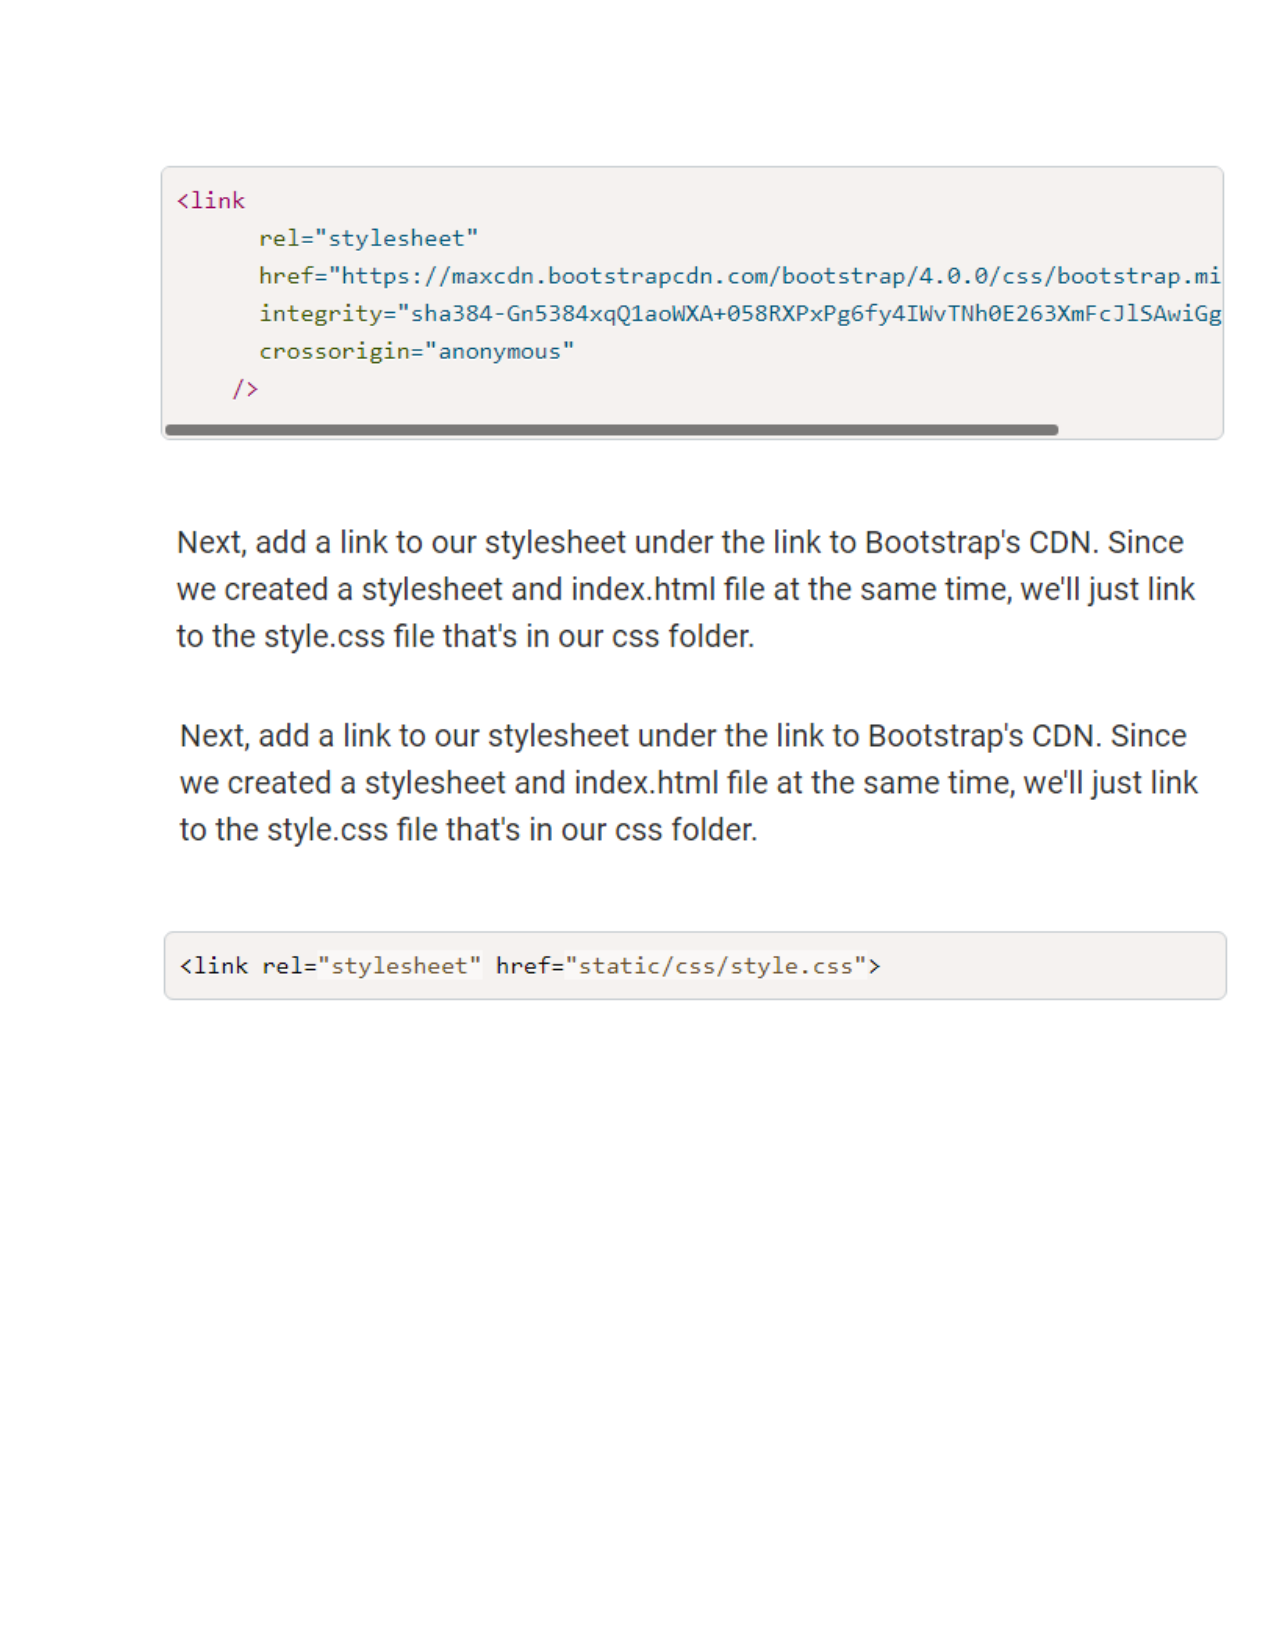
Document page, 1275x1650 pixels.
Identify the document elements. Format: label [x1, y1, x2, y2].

picture [150, 706, 1254, 1027]
picture [150, 150, 1262, 688]
